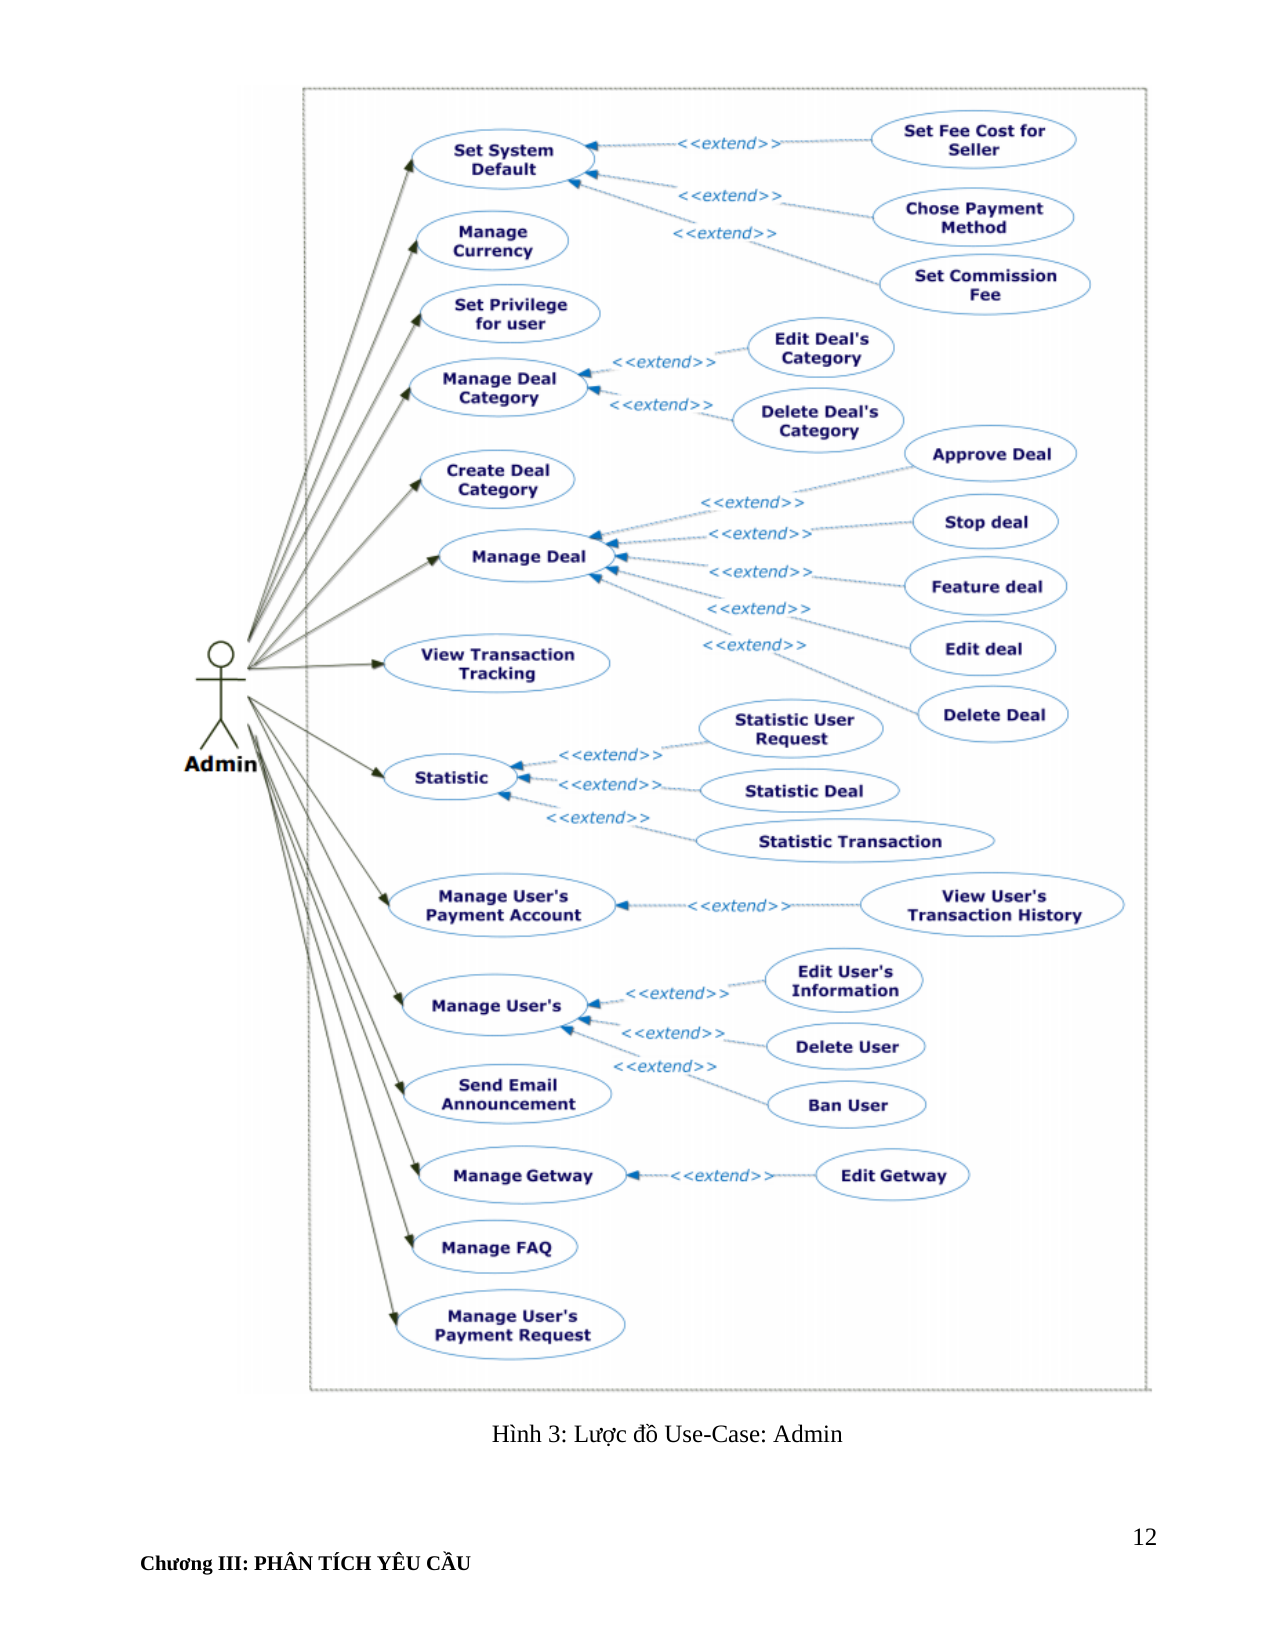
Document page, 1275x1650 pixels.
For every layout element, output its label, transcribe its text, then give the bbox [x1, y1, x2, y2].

picture [177, 85, 1153, 1394]
